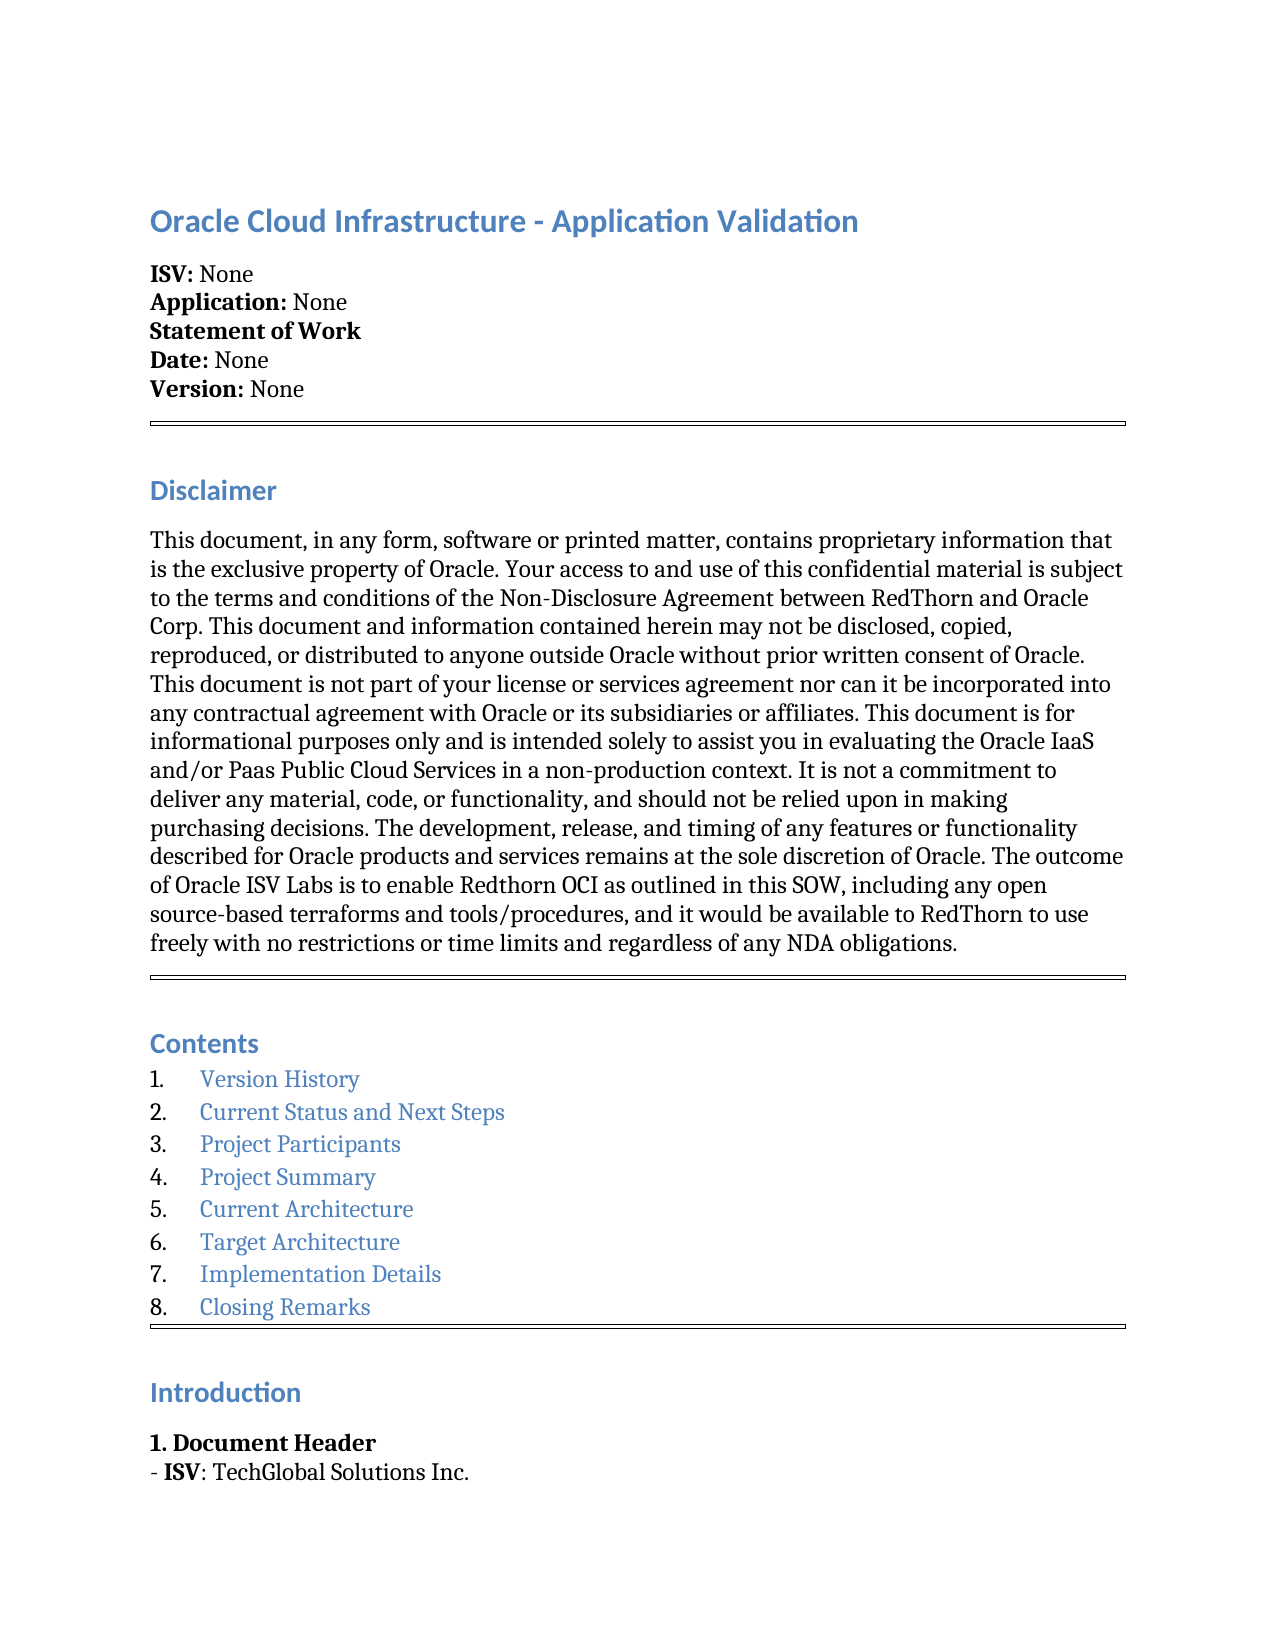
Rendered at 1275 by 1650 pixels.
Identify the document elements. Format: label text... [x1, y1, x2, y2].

list Implementation Details [150, 1260, 1125, 1289]
subtitle Oracle Cloud Infrastructure - Application Validation [150, 200, 1125, 241]
subtitle Disclaimer [150, 472, 1125, 507]
list Closing Remarks [150, 1292, 1125, 1321]
list Project Summary [150, 1162, 1125, 1191]
list Current Architecture [150, 1195, 1125, 1224]
text ISV: None Application: None Statement of Work Date: None Version: None [150, 259, 1125, 403]
list Version History [150, 1065, 1125, 1094]
list Current Status and Next Steps [150, 1097, 1125, 1126]
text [150, 1429, 1125, 1486]
text This document, in any form, software or printed matter, contains proprietary information that is the exclusive property of Oracle. Your access to and use of this confidential material is subject to the terms and conditions of the Non-Disclosure Agreement between RedThorn and Oracle Corp. This document and information contained herein may not be disclosed, copied, reproduced, or distributed to anyone outside Oracle without prior written consent of Oracle. This document is not part of your license or services agreement nor can it be incorporated into any contractual agreement with Oracle or its subsidiaries or affiliates. This document is for informational purposes only and is intended solely to assist you in evaluating the Oracle IaaS and/or Paas Public Cloud Services in a non-production context. It is not a commitment to deliver any material, code, or functionality, and should not be relied upon in making purchasing decisions. The development, release, and timing of any features or functionality described for Oracle products and services remains at the sole discretion of Oracle. The outcome of Oracle ISV Labs is to enable Redthorn OCI as outlined in this SOW, including any open source-based terraforms and tools/procedures, and it would be available to RedThorn to use freely with no restrictions or time limits and regardless of any NDA obligations. [150, 526, 1125, 957]
list Target Architecture [150, 1227, 1125, 1256]
list Project Participants [150, 1130, 1125, 1159]
subtitle Introduction [150, 1374, 1125, 1410]
subtitle Contents [150, 1026, 1125, 1061]
